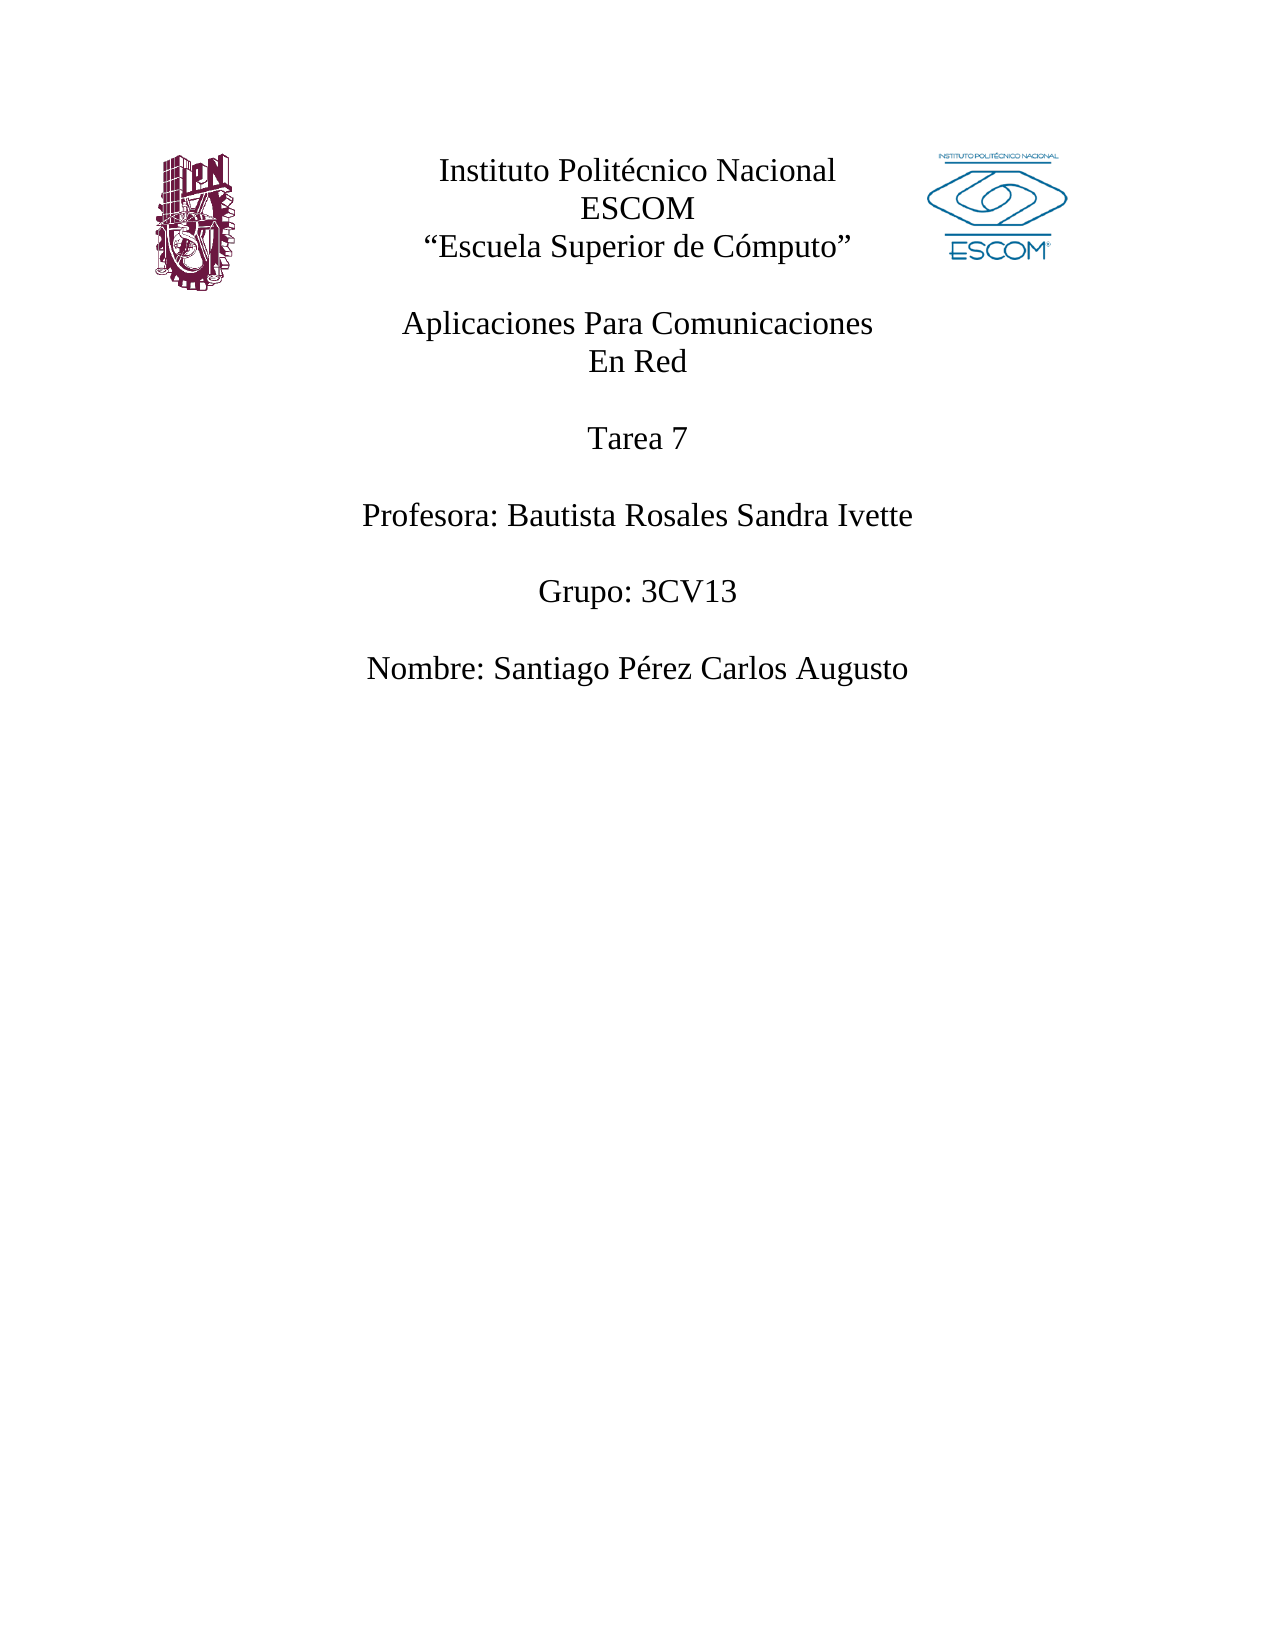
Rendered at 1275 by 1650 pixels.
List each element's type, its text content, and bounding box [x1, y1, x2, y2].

text Tarea 7 [150, 418, 1125, 457]
picture [150, 265, 242, 295]
text Aplicaciones Para Comunicaciones [150, 303, 1125, 342]
text Instituto Politécnico Nacional [150, 150, 1125, 188]
text Nombre: Santiago Pérez Carlos Augusto [150, 648, 1125, 687]
text Profesora: Bautista Rosales Sandra Ivette [150, 495, 1125, 533]
text Grupo: 3CV13 [150, 572, 1125, 610]
text En Red [150, 342, 1125, 380]
text ESCOM [150, 188, 1125, 227]
text “Escuela Superior de Cómputo” [150, 227, 1125, 265]
